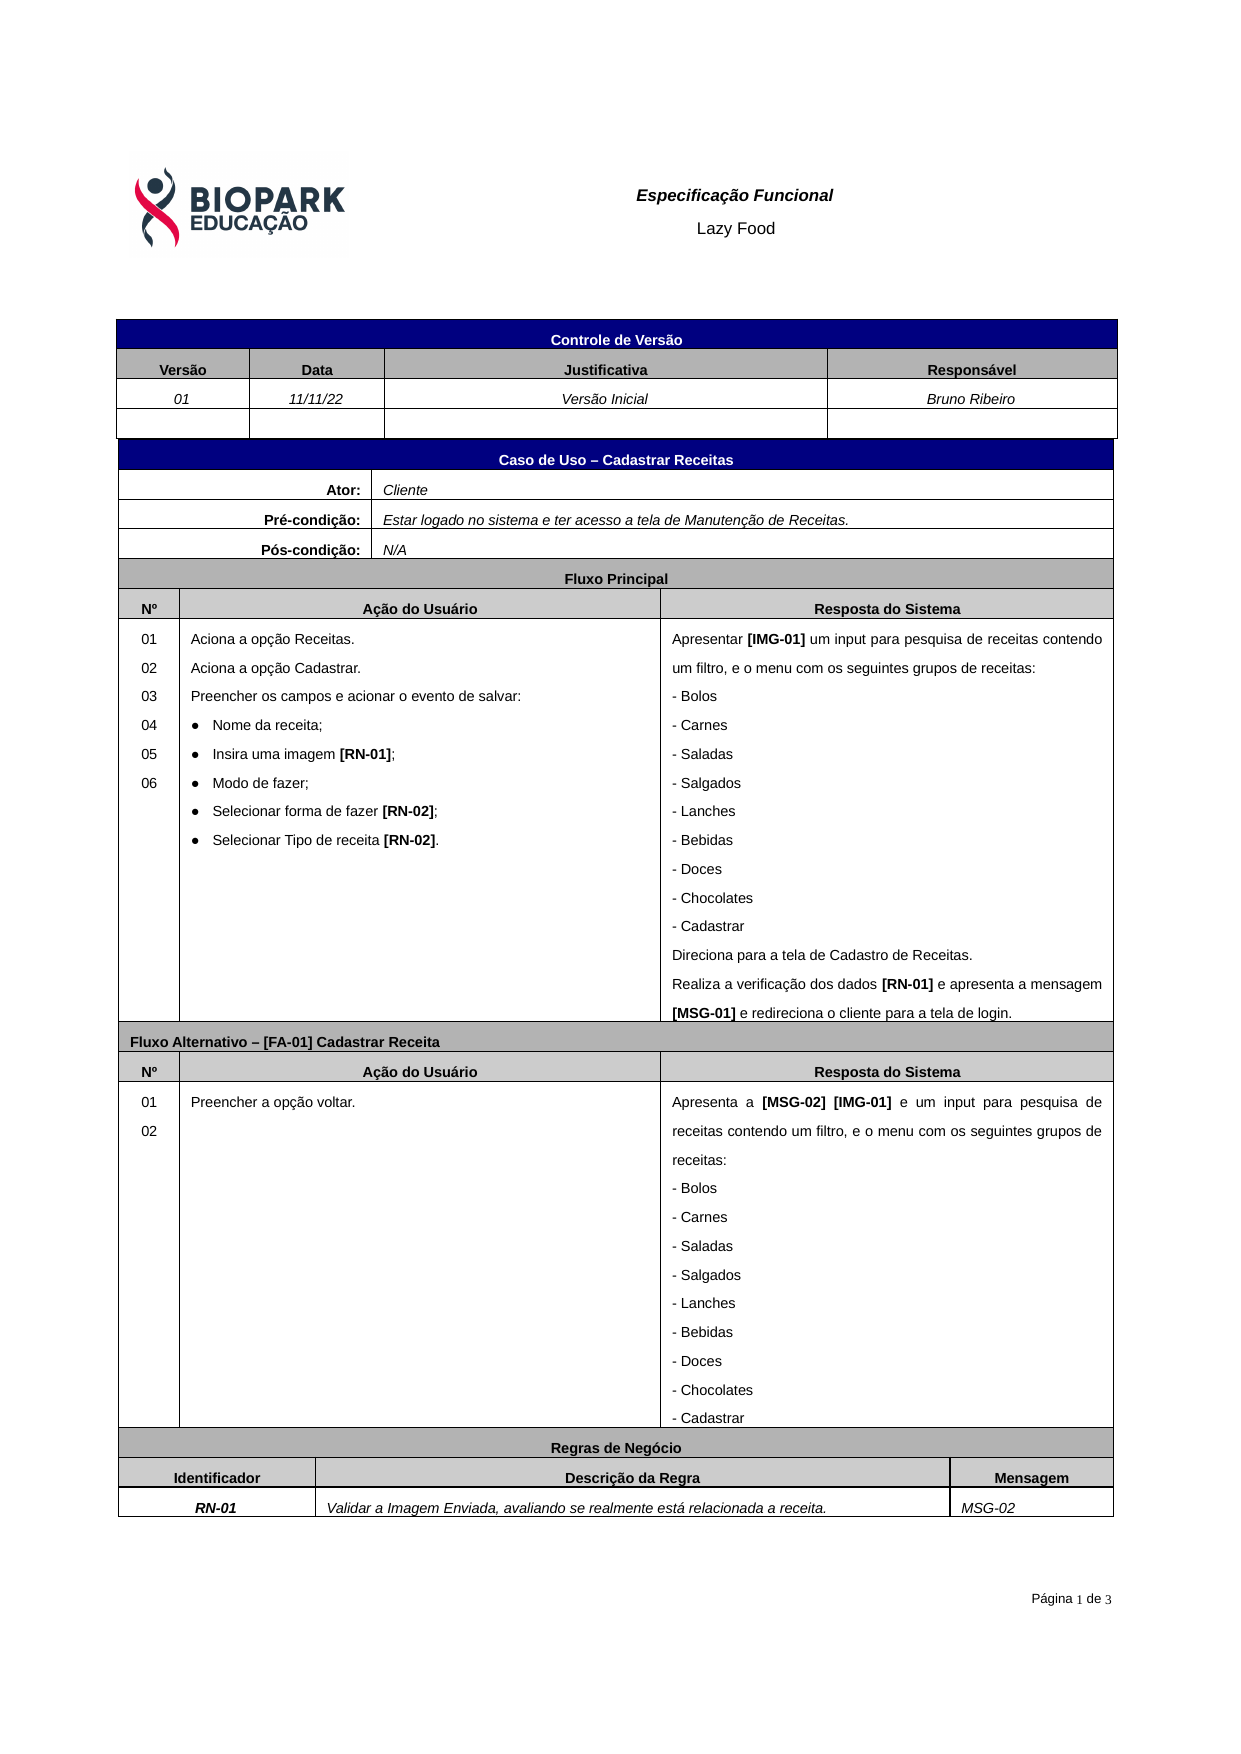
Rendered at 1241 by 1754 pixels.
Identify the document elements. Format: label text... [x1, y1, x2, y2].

table_cell Versão Inicial [385, 379, 827, 408]
table_cell Ator: [119, 470, 371, 498]
table_cell Justificativa [385, 349, 827, 378]
table_cell Pós-condição: [119, 529, 371, 558]
table_cell Preencher a opção voltar. [180, 1082, 660, 1427]
table_cell Regras de Negócio [119, 1428, 1113, 1457]
table_cell Estar logado no sistema e ter acesso a tela de Manutenção de Receitas. [372, 500, 1113, 528]
table_cell Responsável [828, 349, 1117, 378]
table_cell Resposta do Sistema [661, 1052, 1113, 1081]
table_cell 01 [117, 379, 249, 408]
table_cell RN-01 [119, 1488, 315, 1516]
table_cell Nº [119, 1052, 179, 1081]
table_cell Mensagem [951, 1458, 1113, 1486]
table_cell Cliente [372, 470, 1113, 498]
table_cell [828, 409, 1117, 438]
table_cell MSG-02 [951, 1488, 1113, 1516]
picture [129, 151, 350, 258]
table_cell 01 02 03 04 05 06 [119, 619, 179, 1021]
table_cell Apresentar [IMG-01] um input para pesquisa de receitas contendo um filtro, e o menu com os seguintes grupos de receitas: - Bolos - Carnes - Saladas - Salgados - Lanches - Bebidas - Doces - Chocolates - Cadastrar Direciona para a tela de Cadastro de Receitas. Realiza a verificação dos dados [RN-01] e apresenta a mensagem [MSG-01] e redireciona o cliente para a tela de login. [661, 619, 1113, 1021]
table_cell [117, 409, 249, 438]
table_cell 01 02 [119, 1082, 179, 1427]
table_cell Aciona a opção Receitas. Aciona a opção Cadastrar. Preencher os campos e acionar o evento de salvar: Nome da receita; Insira uma imagem [RN-01]; Modo de fazer; Selecionar forma de fazer [RN-02]; Selecionar Tipo de receita [RN-02]. [180, 619, 660, 1021]
table_cell Ação do Usuário [180, 589, 660, 618]
table_cell Nº [119, 589, 179, 618]
table_cell Resposta do Sistema [661, 589, 1113, 618]
table_cell Versão [117, 349, 249, 378]
table_cell [250, 409, 384, 438]
table_cell Data [250, 349, 384, 378]
table_cell Apresenta a [MSG-02] [IMG-01] e um input para pesquisa de receitas contendo um filtro, e o menu com os seguintes grupos de receitas: - Bolos - Carnes - Saladas - Salgados - Lanches - Bebidas - Doces - Chocolates - Cadastrar [661, 1082, 1113, 1427]
table_cell Fluxo Principal [119, 559, 1113, 588]
table_cell Fluxo Alternativo – [FA-01] Cadastrar Receita [119, 1022, 1113, 1051]
table_cell Pré-condição: [119, 500, 371, 528]
table_header Caso de Uso – Cadastrar Receitas [119, 440, 1113, 469]
table_cell Identificador [119, 1458, 315, 1486]
table_cell Ação do Usuário [180, 1052, 660, 1081]
table_cell Descrição da Regra [316, 1458, 949, 1486]
table_cell [385, 409, 827, 438]
table_cell Validar a Imagem Enviada, avaliando se realmente está relacionada a receita. [316, 1488, 949, 1516]
table_header Controle de Versão [117, 320, 1117, 348]
table_cell Bruno Ribeiro [828, 379, 1117, 408]
table_cell N/A [372, 529, 1113, 558]
table_cell 11/11/22 [250, 379, 384, 408]
